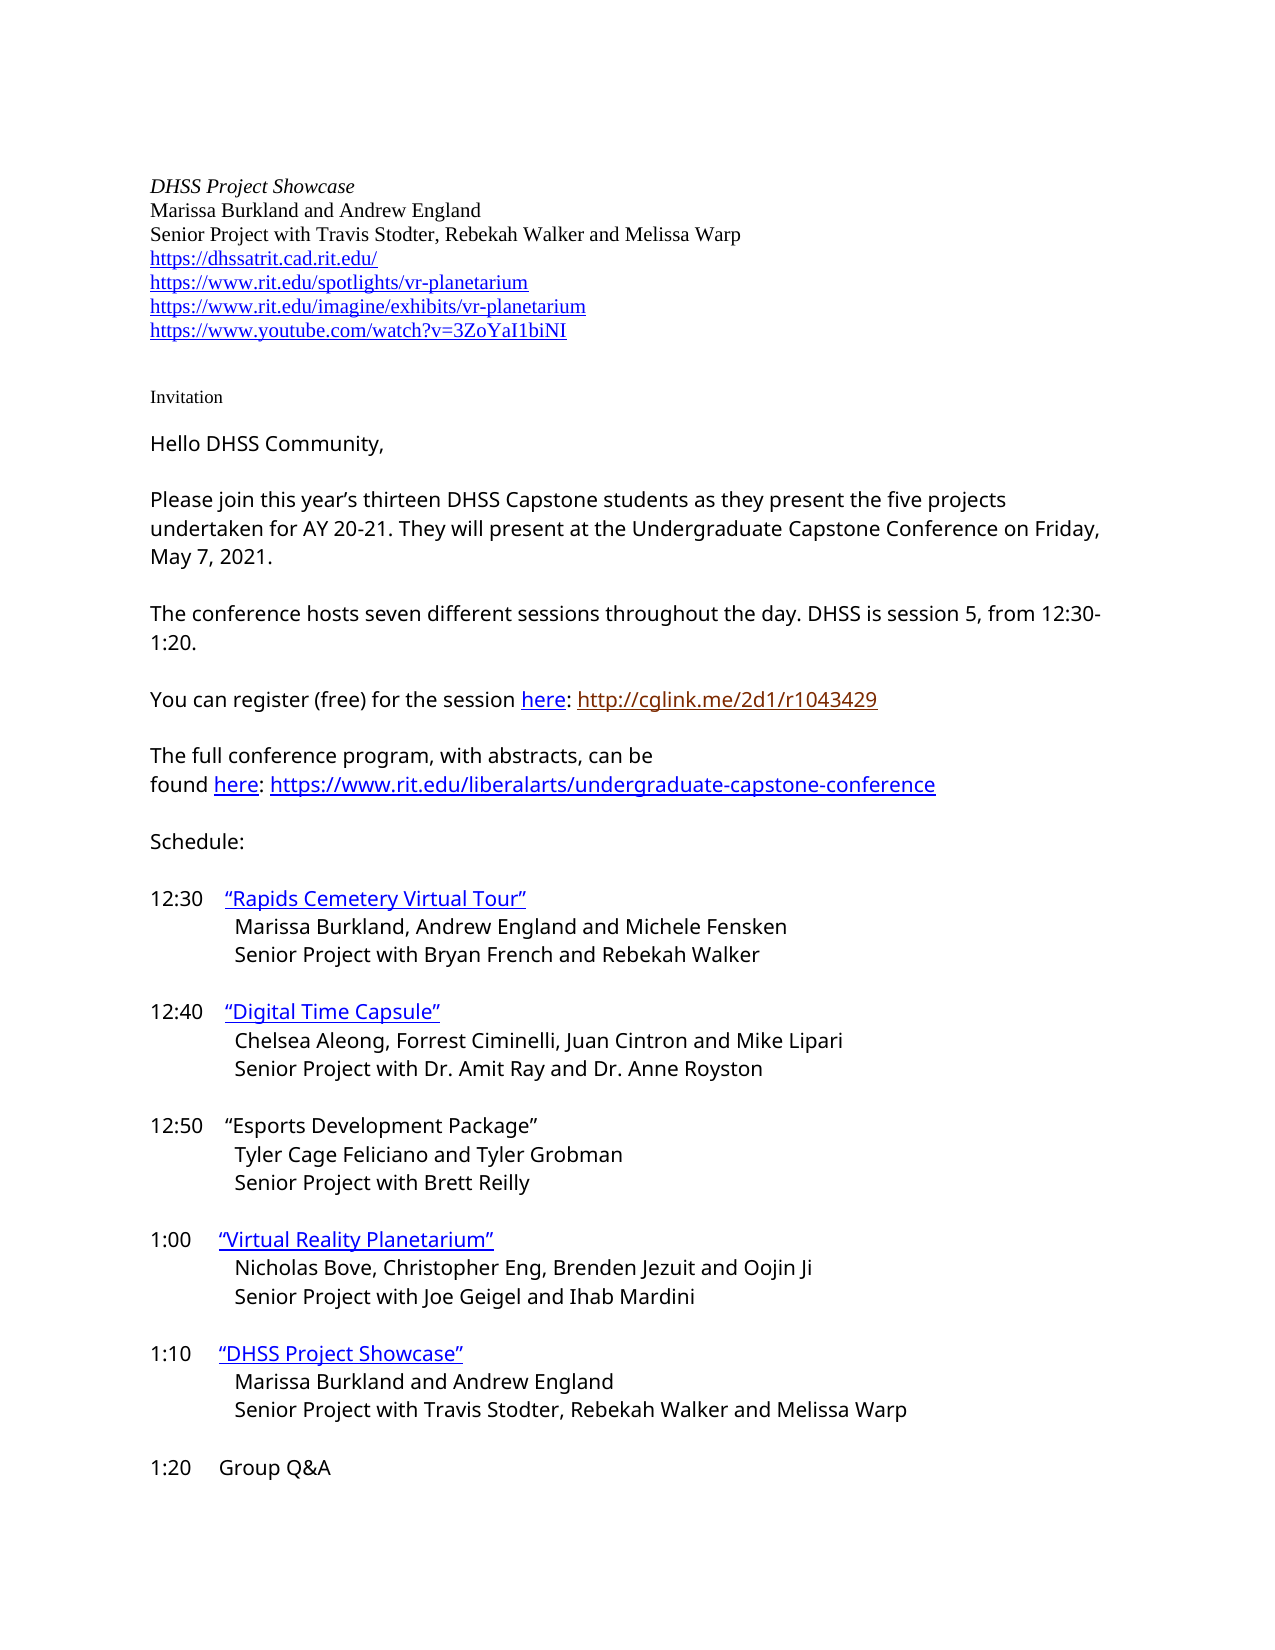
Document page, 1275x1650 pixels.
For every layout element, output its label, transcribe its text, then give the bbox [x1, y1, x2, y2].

text Chelsea Aleong, Forrest Ciminelli, Juan Cintron and Mike Lipari [234, 1026, 1125, 1054]
text Marissa Burkland and Andrew England [150, 198, 1125, 222]
text Senior Project with Travis Stodter, Rebekah Walker and Melissa Warp [234, 1396, 1125, 1424]
text You can register (free) for the session here: http://cglink.me/2d1/r1043429 [150, 685, 1125, 713]
text Senior Project with Travis Stodter, Rebekah Walker and Melissa Warp [150, 222, 1125, 246]
text DHSS Project Showcase [150, 174, 1125, 198]
text Invitation [150, 386, 1125, 407]
text Tyler Cage Feliciano and Tyler Grobman [234, 1140, 1125, 1168]
text Marissa Burkland and Andrew England [234, 1367, 1125, 1396]
text 1:10 “DHSS Project Showcase” [150, 1339, 1125, 1367]
text 12:40 “Digital Time Capsule” [150, 997, 1125, 1026]
text Schedule: [150, 827, 1125, 855]
text The conference hosts seven different sessions throughout the day. DHSS is session 5, from 12:30-1:20. [150, 599, 1125, 656]
text https://www.youtube.com/watch?v=3ZoYaI1biNI [150, 318, 1125, 342]
text 12:50 “Esports Development Package” [150, 1111, 1125, 1140]
text Nicholas Bove, Christopher Eng, Brenden Jezuit and Oojin Ji [234, 1253, 1125, 1282]
text https://www.rit.edu/spotlights/vr-planetarium [150, 270, 1125, 294]
text Senior Project with Dr. Amit Ray and Dr. Anne Royston [234, 1054, 1125, 1083]
text The full conference program, with abstracts, can be found here: https://www.rit.edu/liberalarts/undergraduate-capstone-conference [150, 742, 1125, 798]
text 12:30 “Rapids Cemetery Virtual Tour” [150, 884, 1125, 912]
text Senior Project with Joe Geigel and Ihab Mardini [234, 1282, 1125, 1310]
text 1:20 Group Q&A [150, 1453, 1125, 1482]
text Please join this year’s thirteen DHSS Capstone students as they present the five projects undertaken for AY 20-21. They will present at the Undergraduate Capstone Conference on Friday, May 7, 2021. [150, 486, 1125, 571]
text Senior Project with Bryan French and Rebekah Walker [234, 941, 1125, 969]
text https://dhssatrit.cad.rit.edu/ [150, 246, 1125, 270]
text 1:00 “Virtual Reality Planetarium” [150, 1225, 1125, 1253]
text Hello DHSS Community, [150, 429, 1125, 457]
text Marissa Burkland, Andrew England and Michele Fensken [234, 912, 1125, 941]
text https://www.rit.edu/imagine/exhibits/vr-planetarium [150, 294, 1125, 318]
text Senior Project with Brett Reilly [234, 1168, 1125, 1197]
